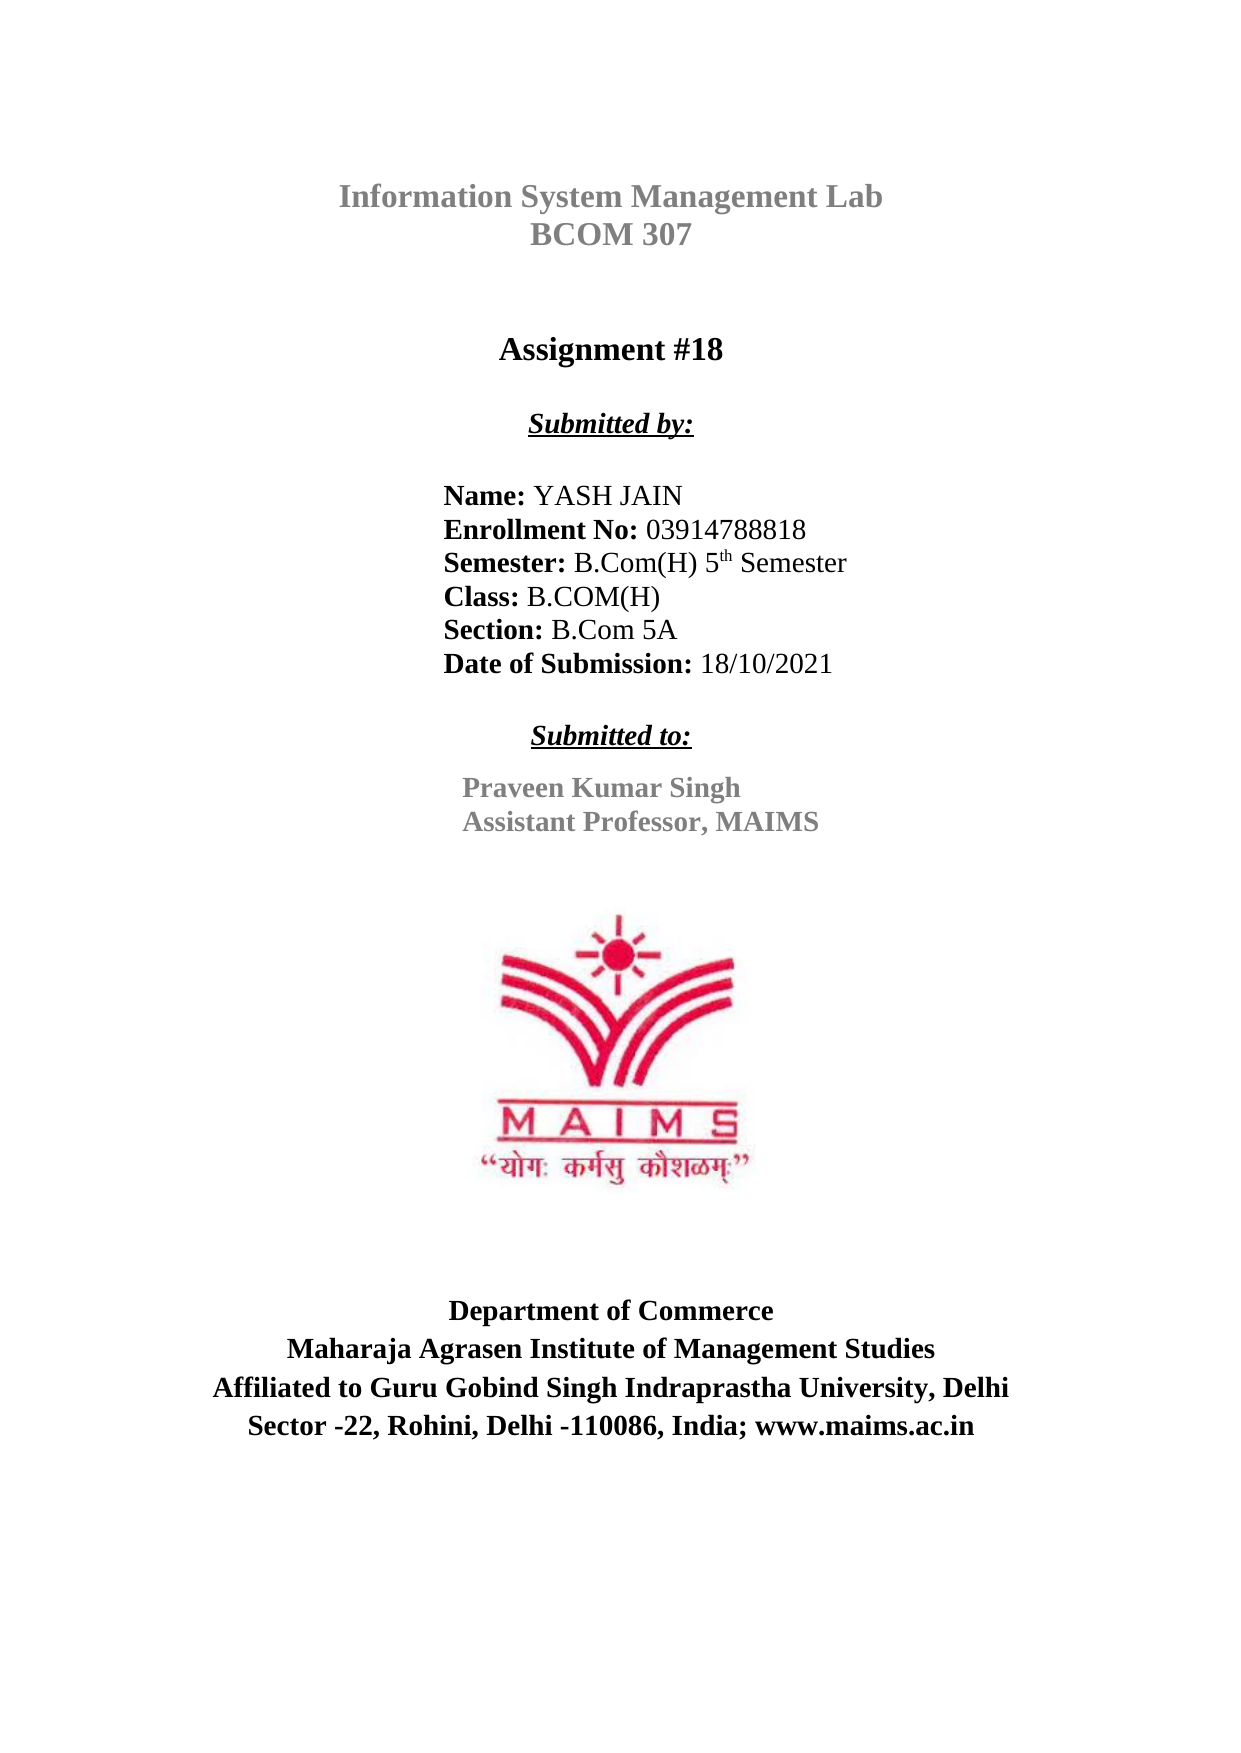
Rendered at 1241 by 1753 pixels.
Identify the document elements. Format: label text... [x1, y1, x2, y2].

text Sector -22, Rohini, Delhi -110086, India; www.maims.ac.in [124, 1408, 1097, 1442]
text Praveen Kumar Singh [124, 771, 1097, 804]
text Submitted by: [124, 406, 1097, 440]
text Assistant Professor, MAIMS [124, 804, 1097, 838]
text Submitted to: [124, 718, 1097, 751]
text Information System Management Lab [124, 176, 1097, 215]
text BCOM 307 [124, 215, 1097, 253]
text Assignment #18 [124, 330, 1097, 368]
text Name: YASH JAIN [124, 478, 1097, 512]
text Semester: B.Com(H) 5th Semester [124, 545, 1097, 579]
picture [462, 871, 756, 1193]
text Affiliated to Guru Gobind Singh Indraprastha University, Delhi [124, 1370, 1097, 1403]
text Maharaja Agrasen Institute of Management Studies [124, 1331, 1097, 1365]
text Class: B.COM(H) [124, 579, 1097, 612]
text Section: B.Com 5A [124, 612, 1097, 646]
text Date of Submission: 18/10/2021 [124, 646, 1097, 679]
text Department of Commerce [124, 1293, 1097, 1326]
text Enrollment No: 03914788818 [124, 512, 1097, 545]
